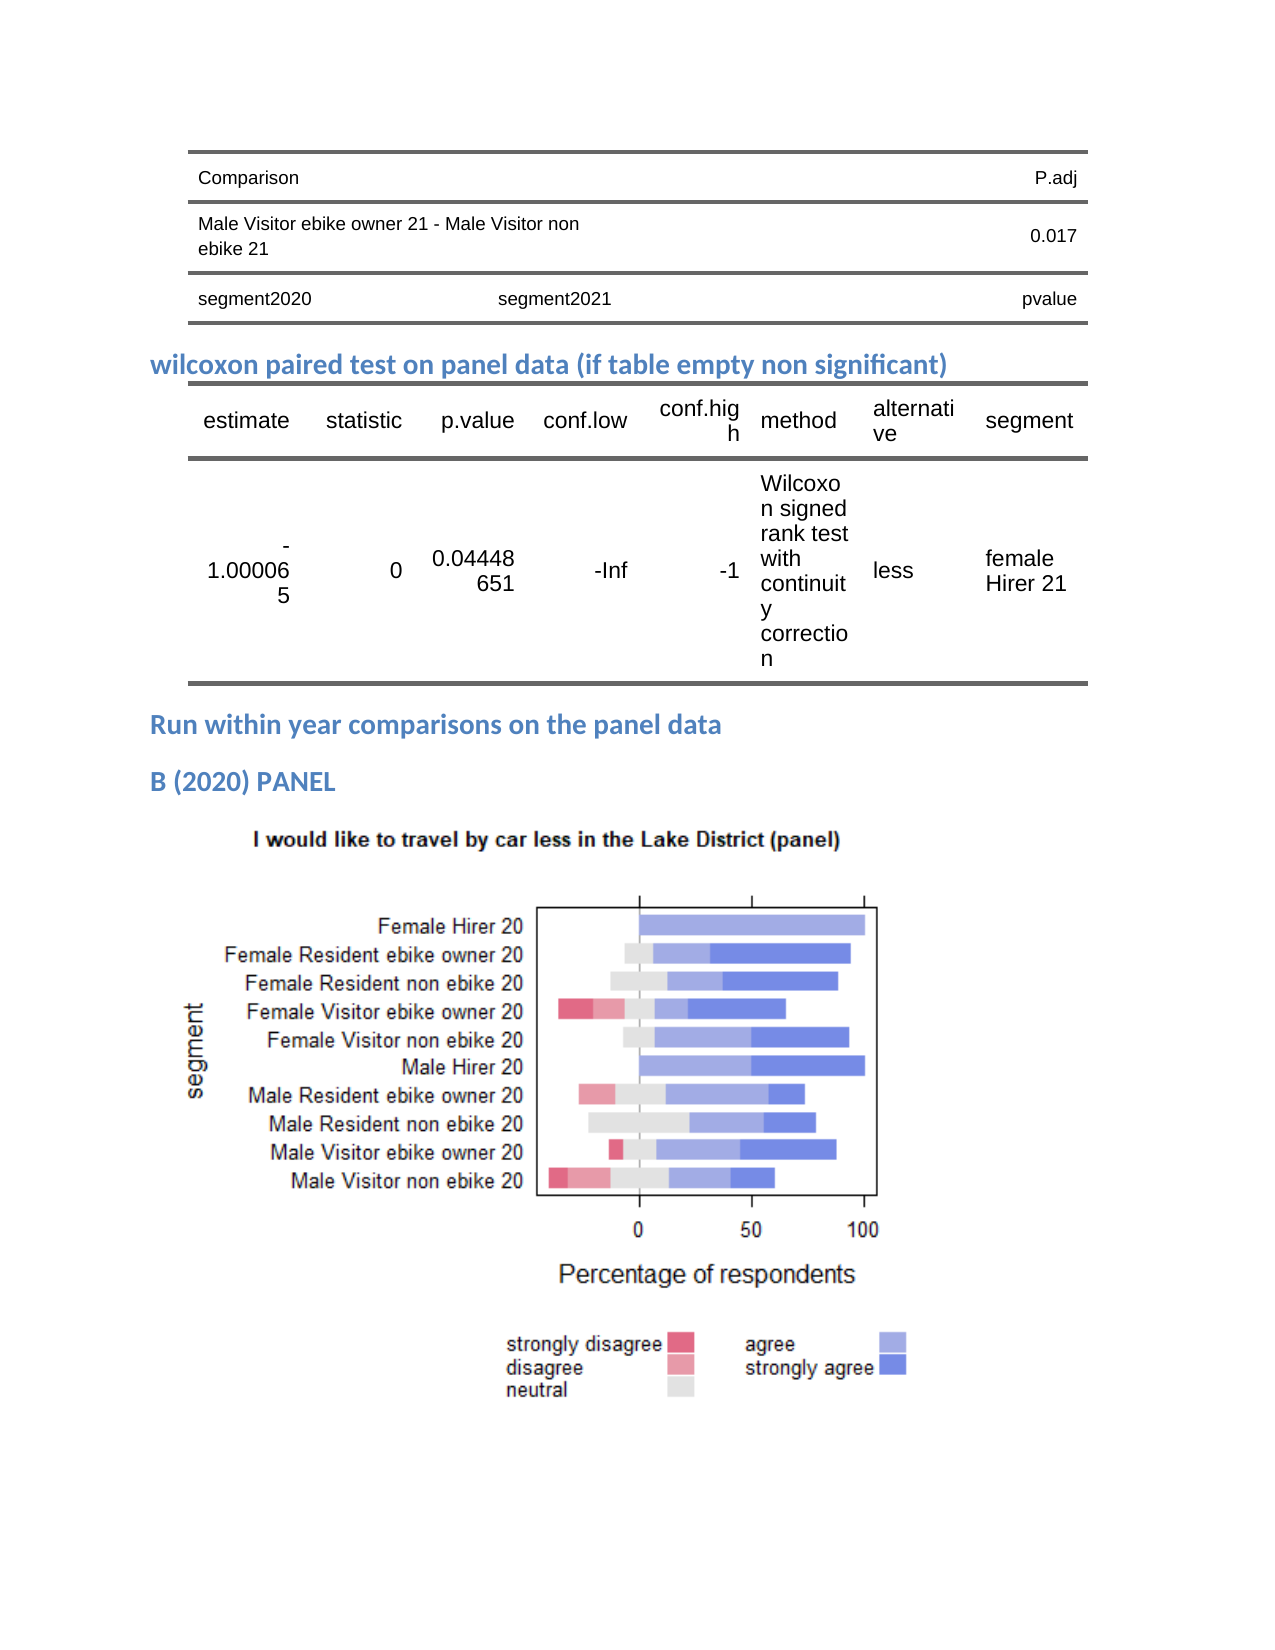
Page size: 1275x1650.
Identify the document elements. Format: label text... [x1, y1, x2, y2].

table_cell 0 [300, 461, 412, 681]
table_cell less [863, 461, 975, 681]
table_header conf.high [638, 386, 750, 456]
subtitle B (2020) PANEL [150, 763, 1125, 798]
table_cell 0.04448651 [413, 461, 525, 681]
table_header estimate [188, 386, 300, 456]
table_header Comparison [188, 154, 637, 200]
table_header alternative [863, 386, 975, 456]
table_cell Male Visitor ebike owner 21 - Male Visitor non ebike 21 [188, 204, 637, 271]
table_cell -1 [638, 461, 750, 681]
table_header segment2020 [188, 275, 487, 321]
subtitle Run within year comparisons on the panel data [150, 706, 1125, 742]
table_header P.adj [638, 154, 1087, 200]
subtitle wilcoxon paired test on panel data (if table empty non significant) [150, 346, 1125, 381]
table_header method [750, 386, 862, 456]
table_header segment [975, 386, 1087, 456]
table_cell -Inf [525, 461, 637, 681]
table_cell -1.000065 [188, 461, 300, 681]
table_cell Wilcoxon signed rank test with continuity correction [750, 461, 862, 681]
table_header statistic [300, 386, 412, 456]
table_header p.value [413, 386, 525, 456]
picture [168, 817, 927, 1424]
table_cell 0.017 [638, 204, 1087, 271]
table_header pvalue [788, 275, 1087, 321]
table_header segment2021 [488, 275, 787, 321]
table_cell female Hirer 21 [975, 461, 1087, 681]
table_header conf.low [525, 386, 637, 456]
